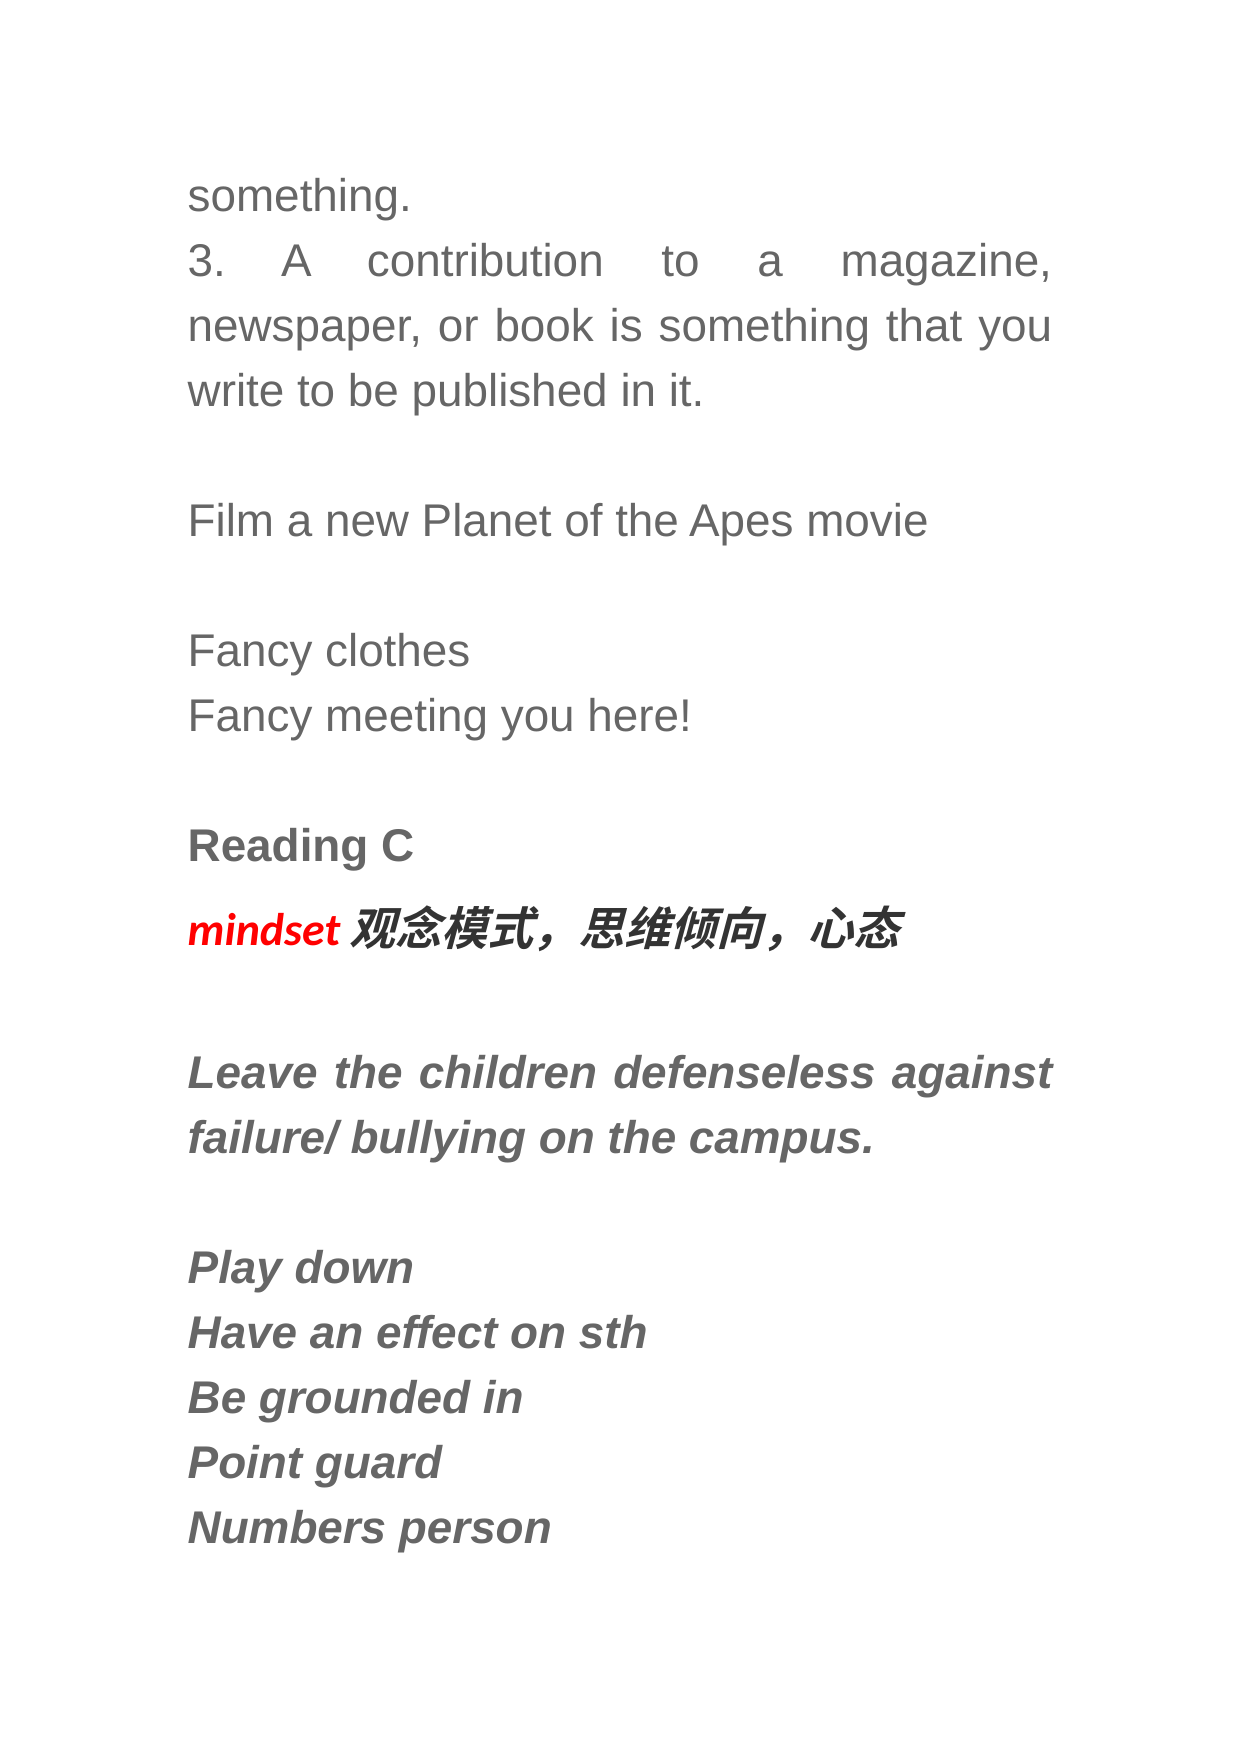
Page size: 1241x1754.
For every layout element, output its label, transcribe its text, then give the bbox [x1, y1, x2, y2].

text Reading C [187, 812, 1053, 877]
text Play down [187, 1234, 1053, 1299]
text Fancy meeting you here! [187, 682, 1053, 747]
text Film a new Planet of the Apes movie [187, 487, 1053, 552]
text 3. A contribution to a magazine, newspaper, or book is something that you write to be published in it. [187, 227, 1053, 422]
text mindset观念模式，思维倾向，心态 [187, 877, 1053, 974]
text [187, 162, 1053, 227]
text Point guard [187, 1429, 1053, 1494]
text Be grounded in [187, 1364, 1053, 1429]
text Leave the children defenseless against failure/ bullying on the campus. [187, 1039, 1053, 1169]
text Fancy clothes [187, 617, 1053, 682]
text Have an effect on sth [187, 1299, 1053, 1364]
text Numbers person [187, 1494, 1053, 1559]
